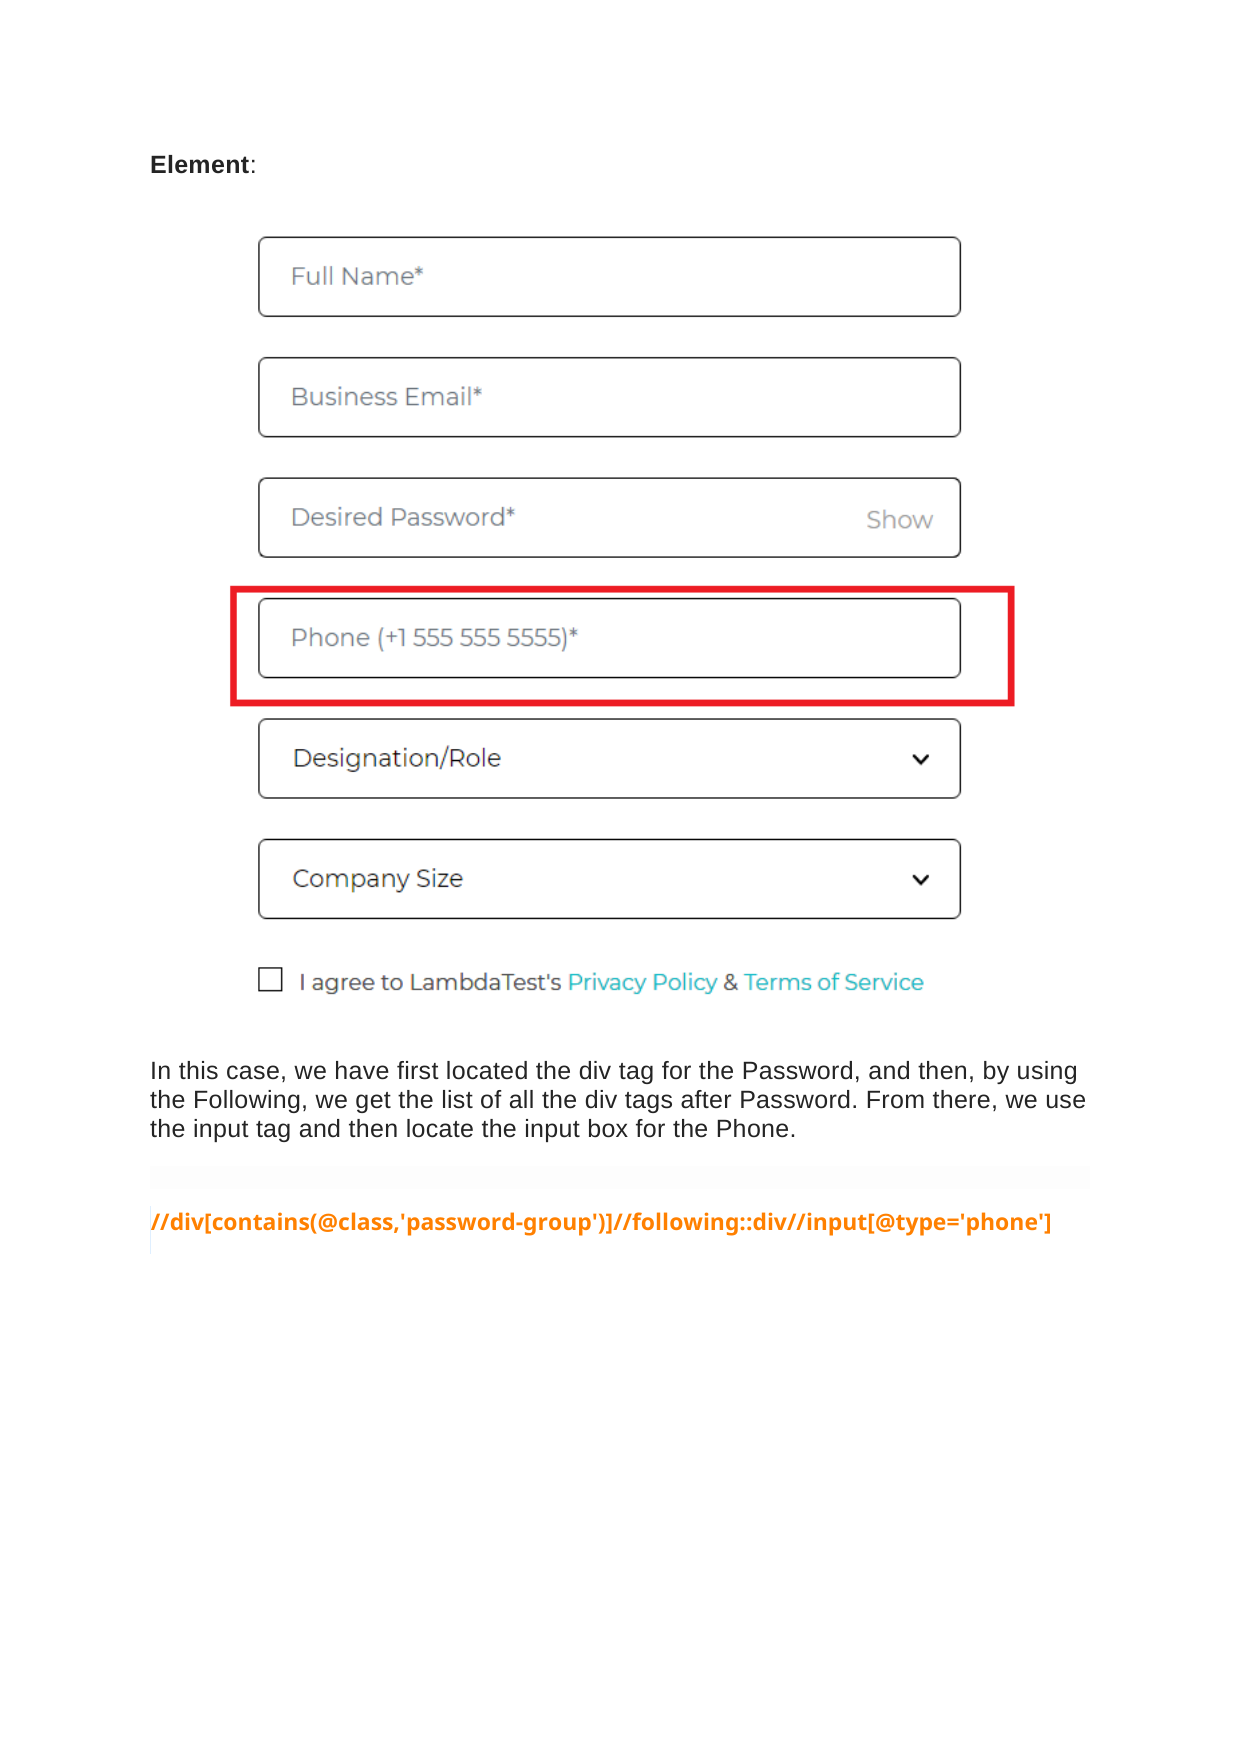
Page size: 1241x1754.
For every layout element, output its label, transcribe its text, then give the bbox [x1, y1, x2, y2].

table_header //div[contains(@class,'password-group')]//following::div//input[@type='phone'] [151, 1206, 1090, 1254]
text In this case, we have first located the div tag for the Password, and then, by using the Following, we get the list of all the div tags after Password. From there, we use the input tag and then locate the input box for the Phone. [150, 1056, 1090, 1142]
picture [150, 202, 1091, 1033]
text Element: [150, 150, 1090, 179]
